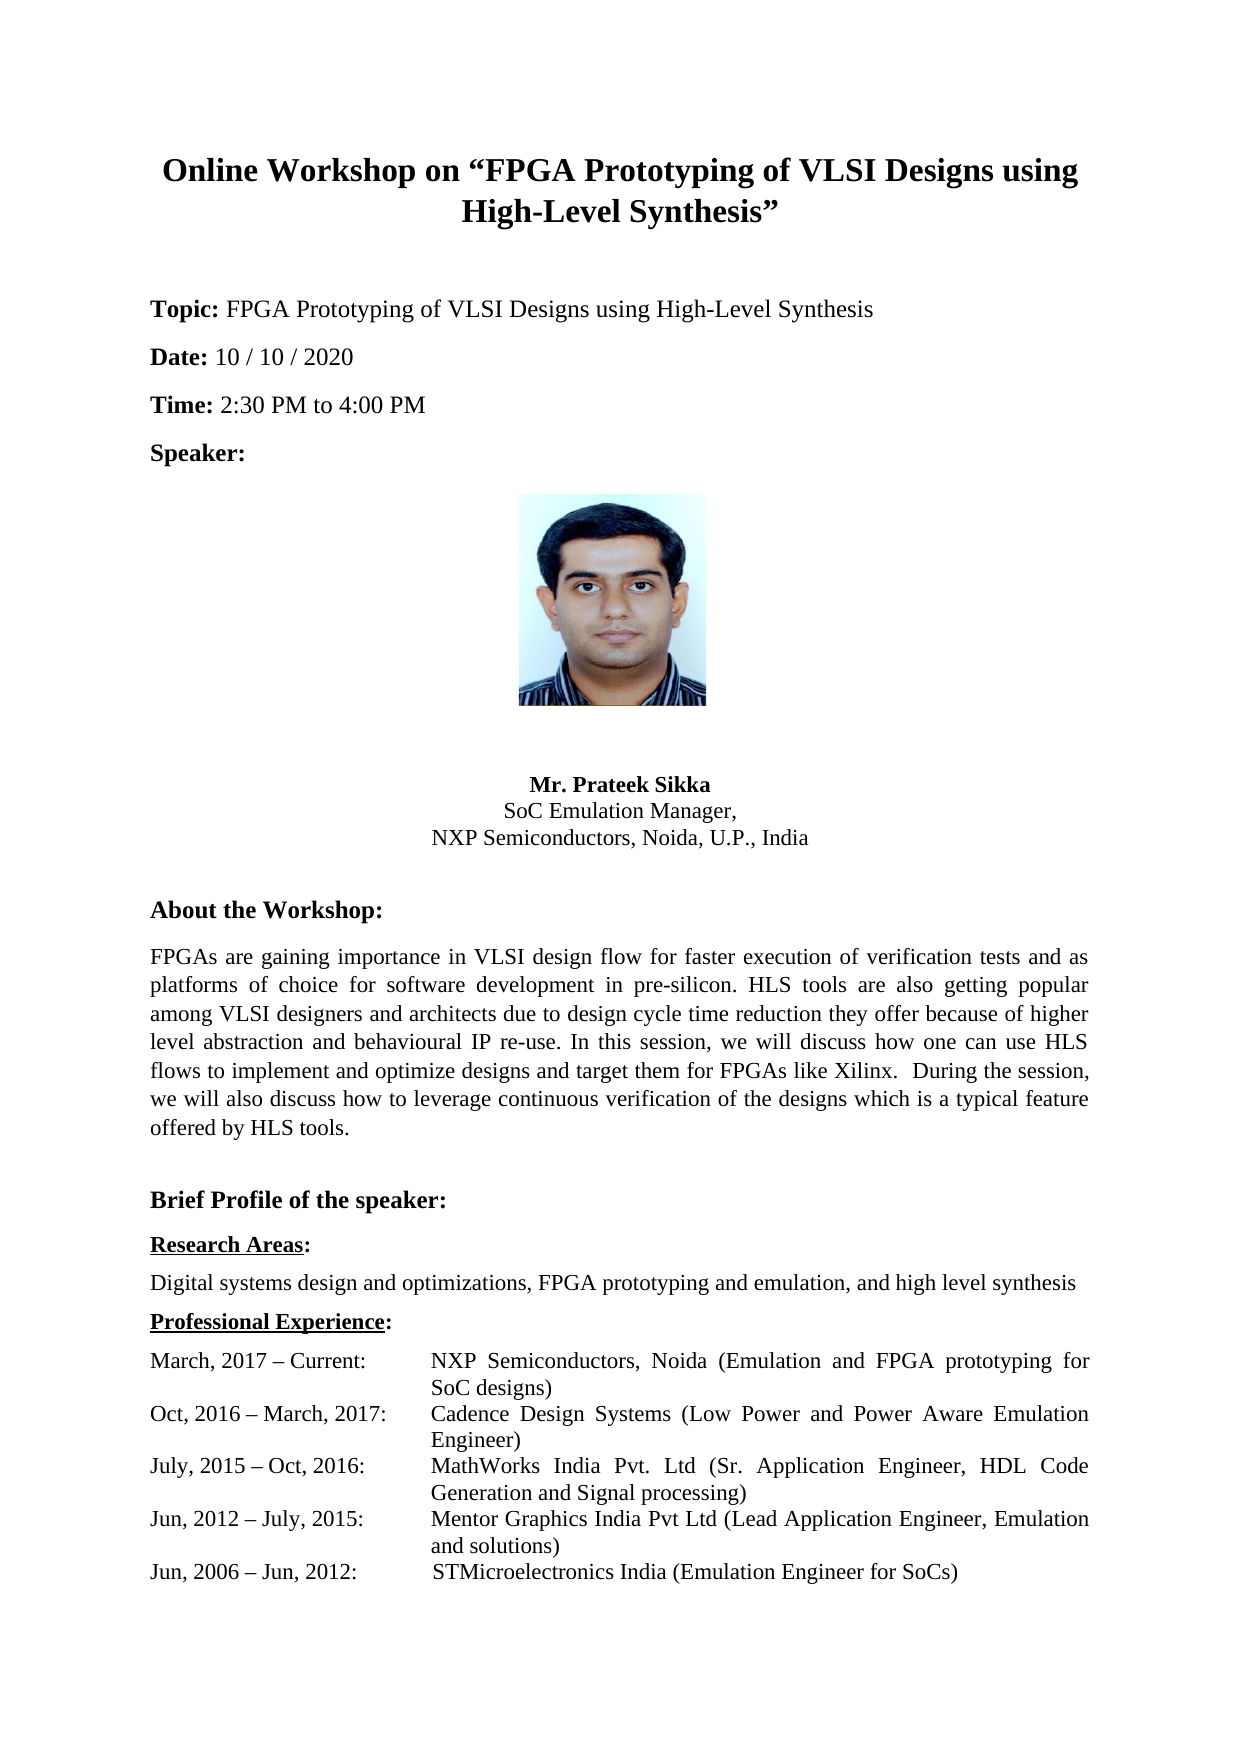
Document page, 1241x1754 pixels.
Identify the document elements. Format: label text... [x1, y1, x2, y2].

text SoC Emulation Manager, [150, 798, 1090, 824]
text Topic: FPGA Prototyping of VLSI Designs using High-Level Synthesis [150, 294, 1090, 323]
text Digital systems design and optimizations, FPGA prototyping and emulation, and high level synthesis [150, 1269, 1090, 1296]
text Time: 2:30 PM to 4:00 PM [150, 390, 1090, 419]
text July, 2015 – Oct, 2016: MathWorks India Pvt. Ltd (Sr. Application Engineer, HDL Code Generation and Signal processing) [150, 1453, 1090, 1505]
text Speaker: [150, 438, 1090, 466]
text Jun, 2012 – July, 2015: Mentor Graphics India Pvt Ltd (Lead Application Engineer, Emulation and solutions) [150, 1505, 1090, 1558]
text About the Workshop: [150, 895, 1090, 924]
text Professional Experience: [150, 1308, 1090, 1335]
text Mr. Prateek Sikka [150, 771, 1090, 798]
picture [518, 494, 707, 706]
text NXP Semiconductors, Noida, U.P., India [150, 824, 1090, 850]
text Date: 10 / 10 / 2020 [150, 342, 1090, 371]
text FPGAs are gaining importance in VLSI design flow for faster execution of verification tests and as platforms of choice for software development in pre-silicon. HLS tools are also getting popular among VLSI designers and architects due to design cycle time reduction they offer because of higher level abstraction and behavioural IP re-use. In this session, we will discuss how one can use HLS flows to implement and optimize designs and target them for FPGAs like Xilinx. During the session, we will also discuss how to leverage continuous verification of the designs which is a typical feature offered by HLS tools. [150, 943, 1090, 1140]
text Research Areas: [150, 1231, 1090, 1257]
text Oct, 2016 – March, 2017: Cadence Design Systems (Low Power and Power Aware Emulation Engineer) [150, 1400, 1090, 1453]
text Online Workshop on “FPGA Prototyping of VLSI Designs using High-Level Synthesis” [150, 150, 1090, 230]
text Brief Profile of the speaker: [150, 1185, 1090, 1214]
text Jun, 2006 – Jun, 2012: STMicroelectronics India (Emulation Engineer for SoCs) [150, 1558, 1090, 1584]
text March, 2017 – Current: NXP Semiconductors, Noida (Emulation and FPGA prototyping for SoC designs) [150, 1347, 1090, 1400]
